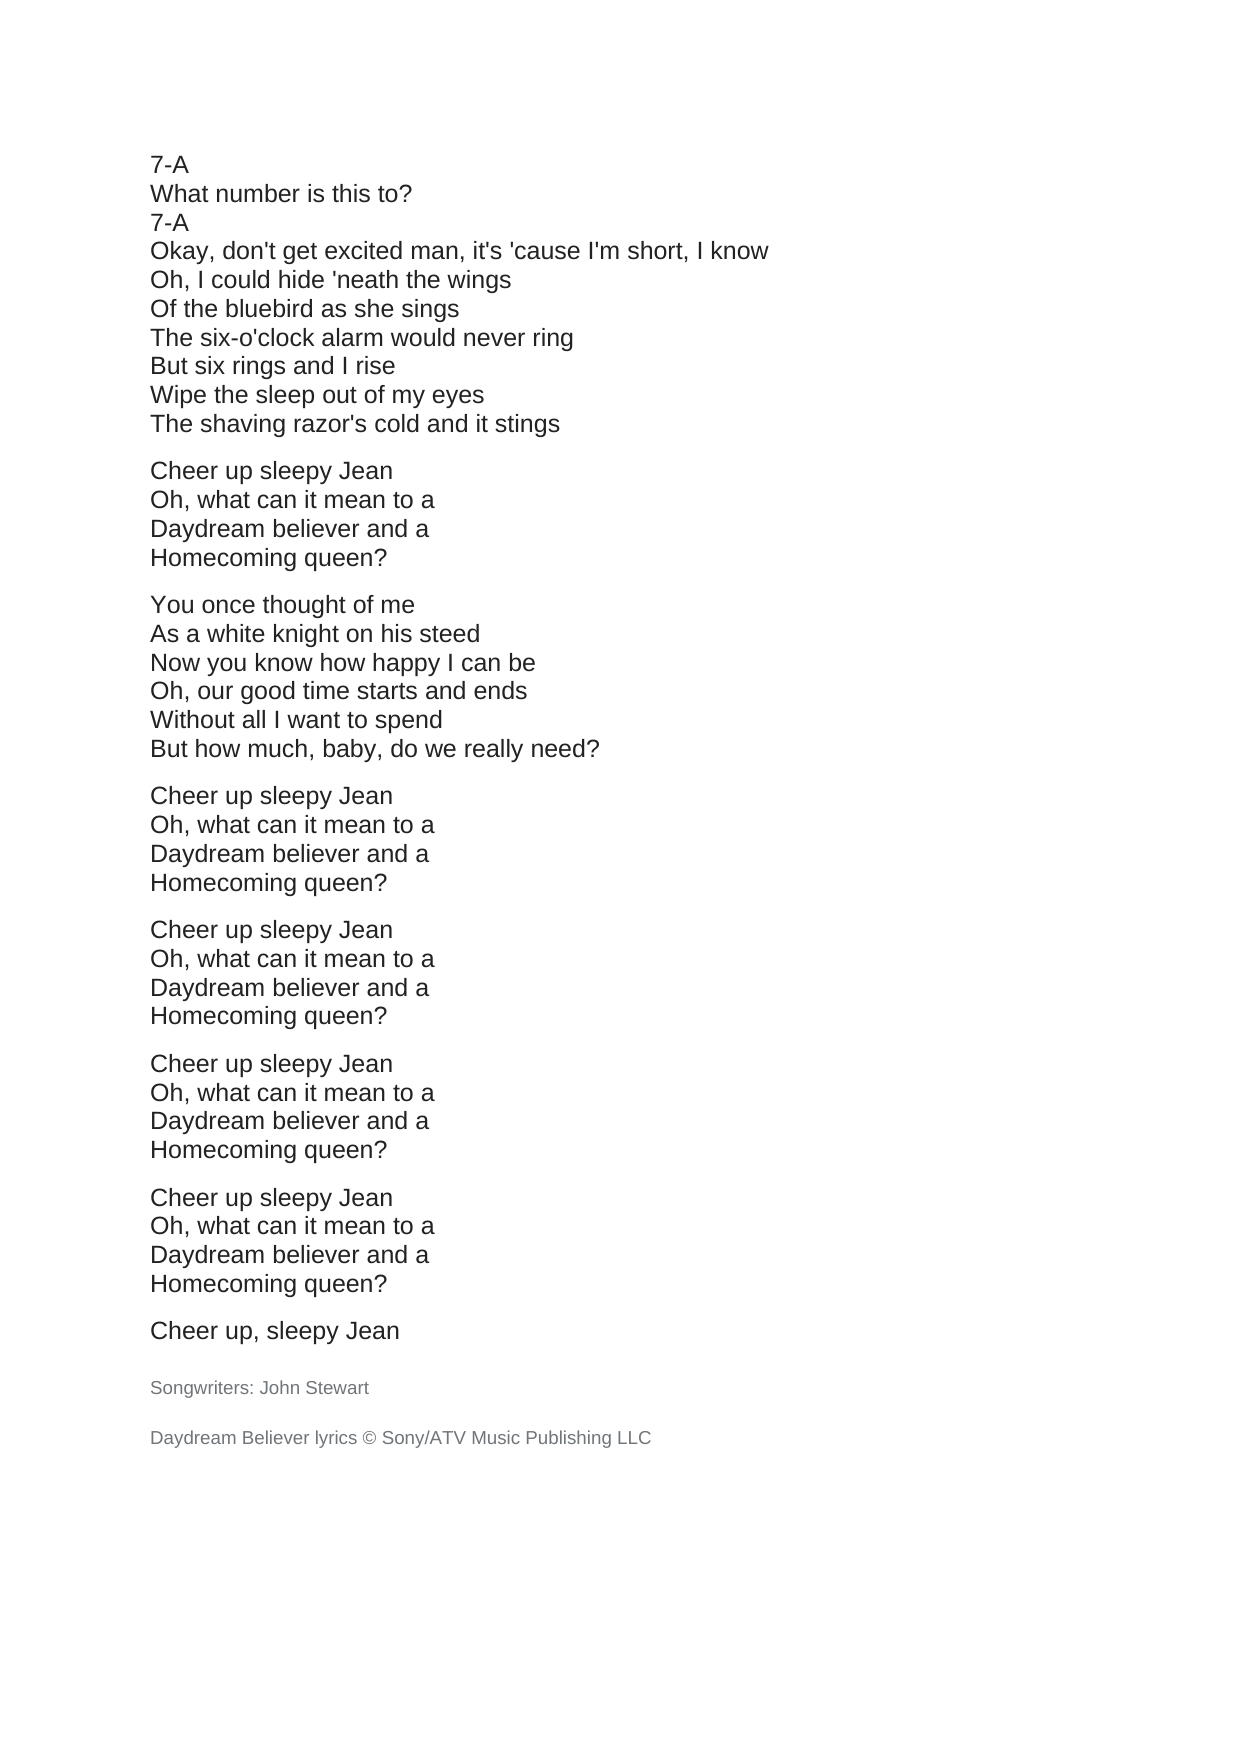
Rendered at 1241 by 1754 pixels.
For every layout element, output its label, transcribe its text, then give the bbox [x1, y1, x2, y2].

text Cheer up, sleepy Jean [150, 1316, 1090, 1345]
text Cheer up sleepy Jean Oh, what can it mean to a Daydream believer and a Homecoming queen? [150, 781, 1090, 896]
text Cheer up sleepy Jean Oh, what can it mean to a Daydream believer and a Homecoming queen? [150, 1182, 1090, 1297]
text Cheer up sleepy Jean Oh, what can it mean to a Daydream believer and a Homecoming queen? [150, 1049, 1090, 1164]
text Songwriters: John Stewart [150, 1374, 1090, 1399]
text Cheer up sleepy Jean Oh, what can it mean to a Daydream believer and a Homecoming queen? [150, 456, 1090, 571]
text Cheer up sleepy Jean Oh, what can it mean to a Daydream believer and a Homecoming queen? [150, 915, 1090, 1030]
text Daydream Believer lyrics © Sony/ATV Music Publishing LLC [150, 1424, 1090, 1449]
text 7-A What number is this to? 7-A Okay, don't get excited man, it's 'cause I'm short, I know Oh, I could hide 'neath the wings Of the bluebird as she sings The six-o'clock alarm would never ring But six rings and I rise Wipe the sleep out of my eyes The shaving razor's cold and it stings [150, 150, 1090, 437]
text You once thought of me As a white knight on his steed Now you know how happy I can be Oh, our good time starts and ends Without all I want to spend But how much, baby, do we really need? [150, 590, 1090, 762]
